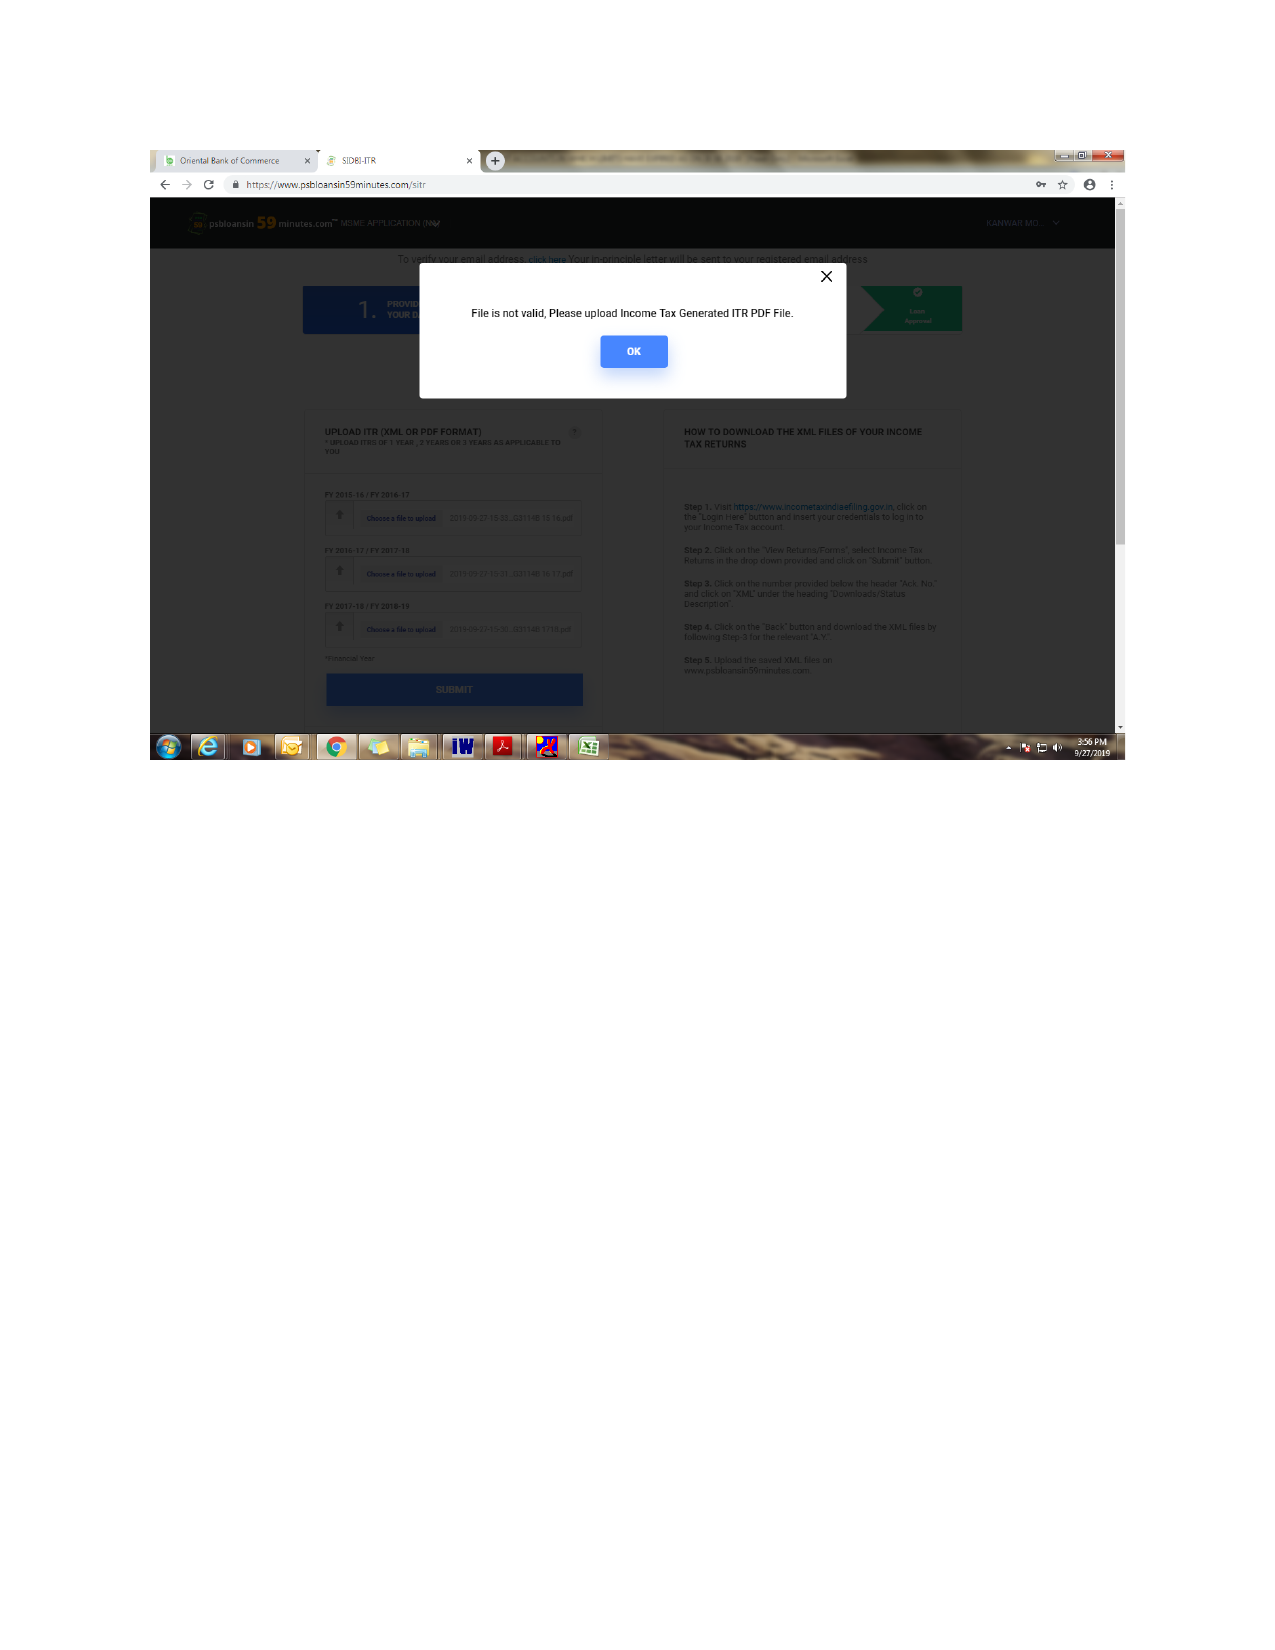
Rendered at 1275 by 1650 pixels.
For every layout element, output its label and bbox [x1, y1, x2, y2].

picture [150, 150, 1125, 760]
